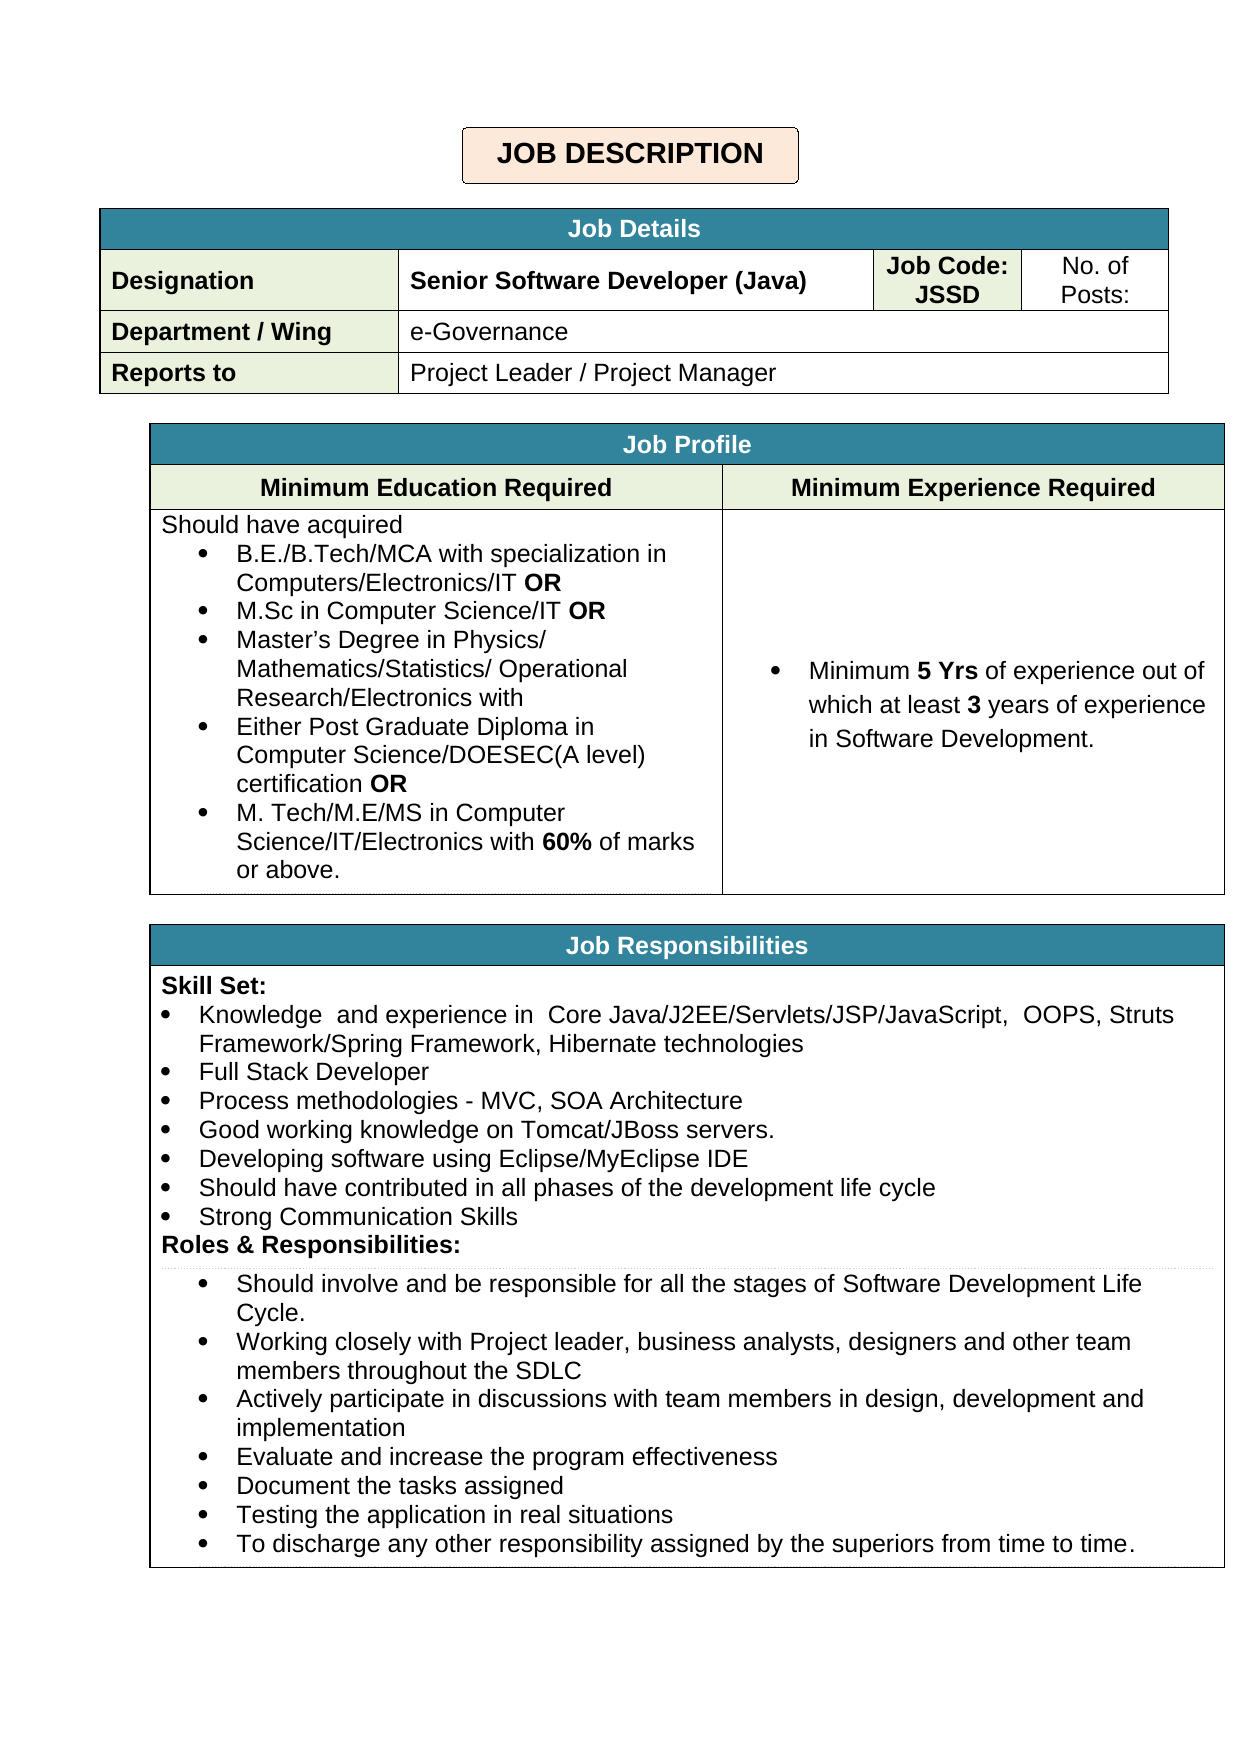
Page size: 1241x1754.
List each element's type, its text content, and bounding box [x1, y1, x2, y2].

table_cell Reports to [101, 353, 398, 393]
table_header Job Responsibilities [151, 925, 1224, 965]
table_cell e-Governance [399, 311, 1168, 352]
table_cell Project Leader / Project Manager [399, 353, 1168, 393]
table_cell Department / Wing [101, 311, 398, 352]
table_cell Minimum Experience Required [723, 465, 1224, 509]
table_cell Designation [101, 250, 398, 310]
table_cell Job Code: JSSD [874, 250, 1021, 310]
table_header Job Profile [151, 424, 1224, 464]
table_cell Minimum Education Required [151, 465, 722, 509]
table_cell No. of Posts: [1022, 250, 1168, 310]
table_cell Should have acquired B.E./B.Tech/MCA with specialization in Computers/Electronics/IT OR M.Sc in Computer Science/IT OR Master’s Degree in Physics/ Mathematics/Statistics/ Operational Research/Electronics with Either Post Graduate Diploma in Computer Science/DOESEC(A level) certification OR M. Tech/M.E/MS in Computer Science/IT/Electronics with 60% of marks or above. [403, 510, 722, 894]
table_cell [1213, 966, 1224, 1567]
table_header Job Details [101, 209, 1168, 249]
table_cell Senior Software Developer (Java) [399, 250, 873, 310]
table_cell Minimum 5 Yrs of experience out of which at least 3 years of experience in Software Development. [723, 510, 1224, 894]
